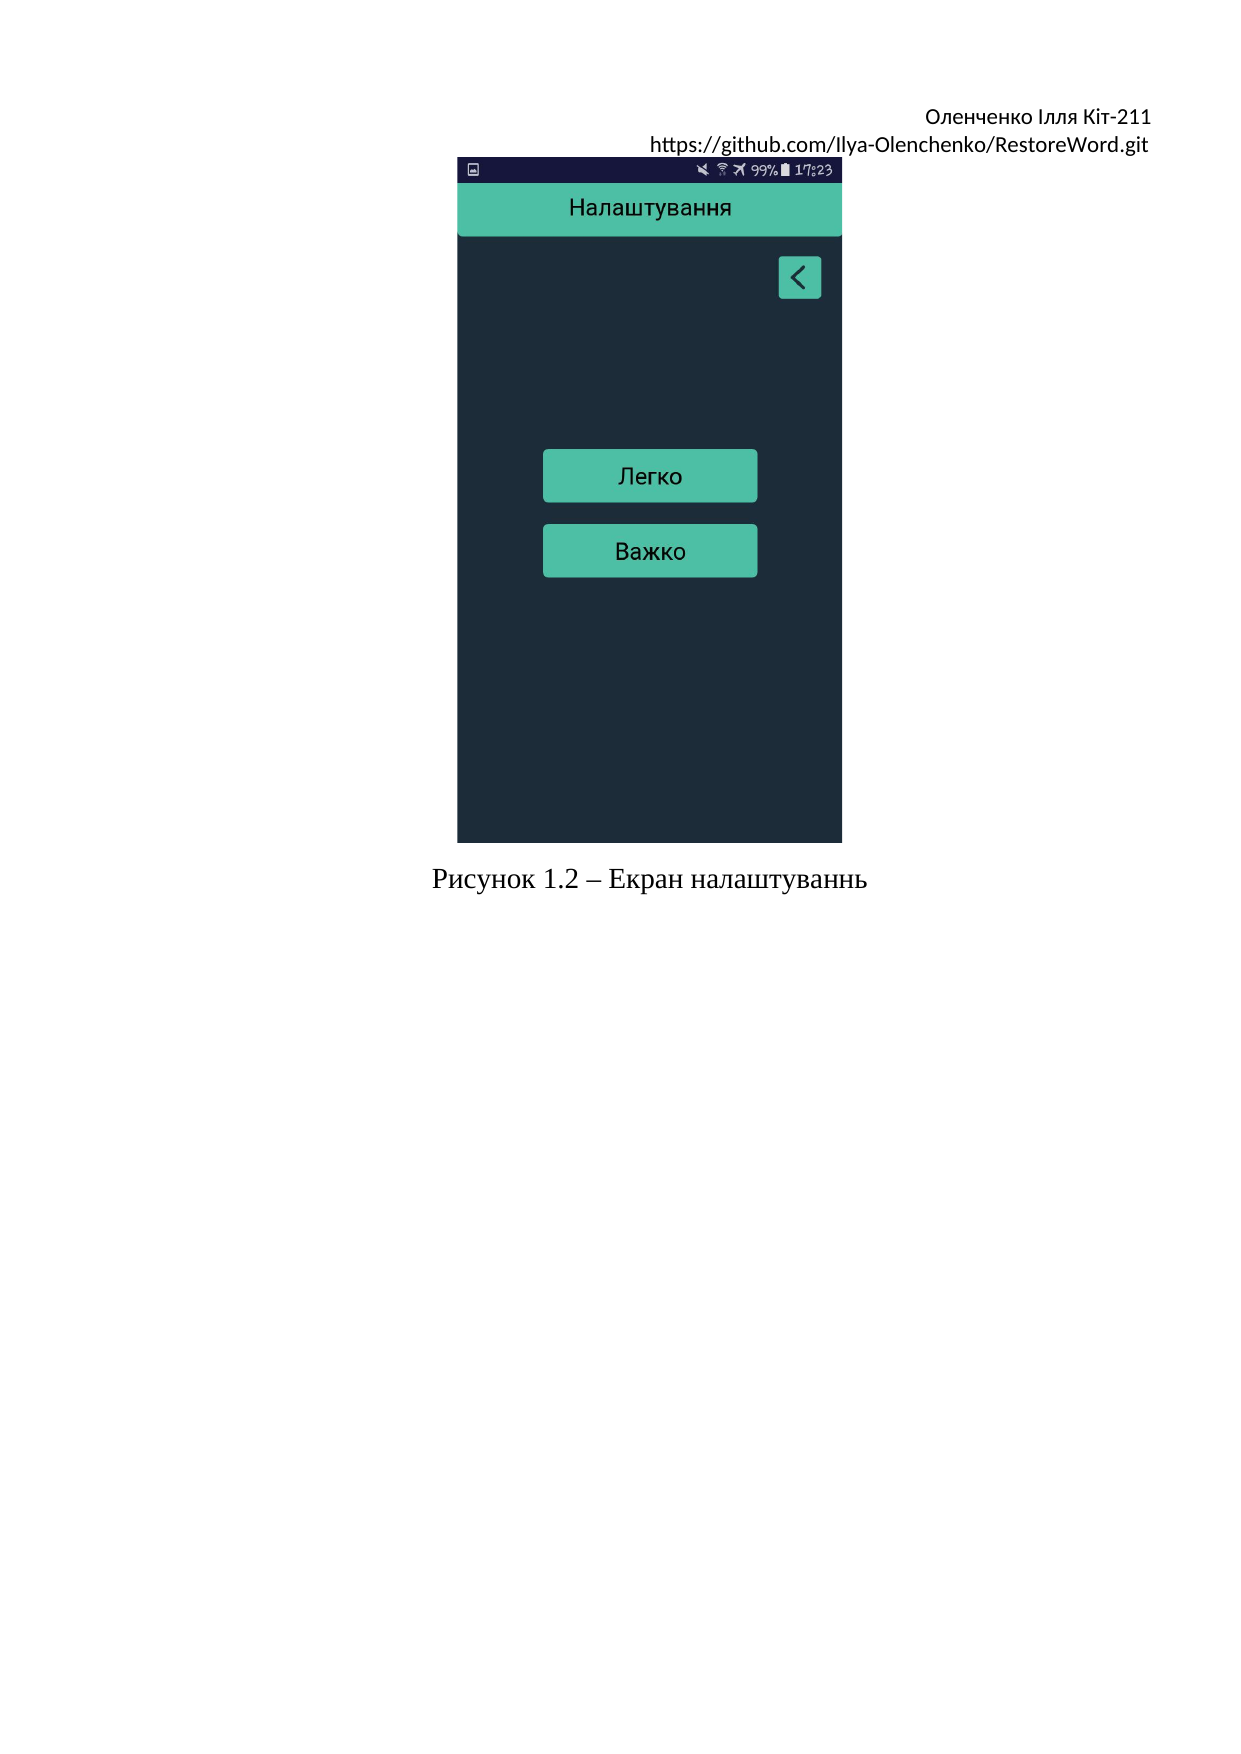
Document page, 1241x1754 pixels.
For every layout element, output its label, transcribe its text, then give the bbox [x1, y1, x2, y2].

picture [457, 157, 843, 843]
text Рисунок 1.2 – Екран налаштуваннь [148, 861, 1152, 894]
